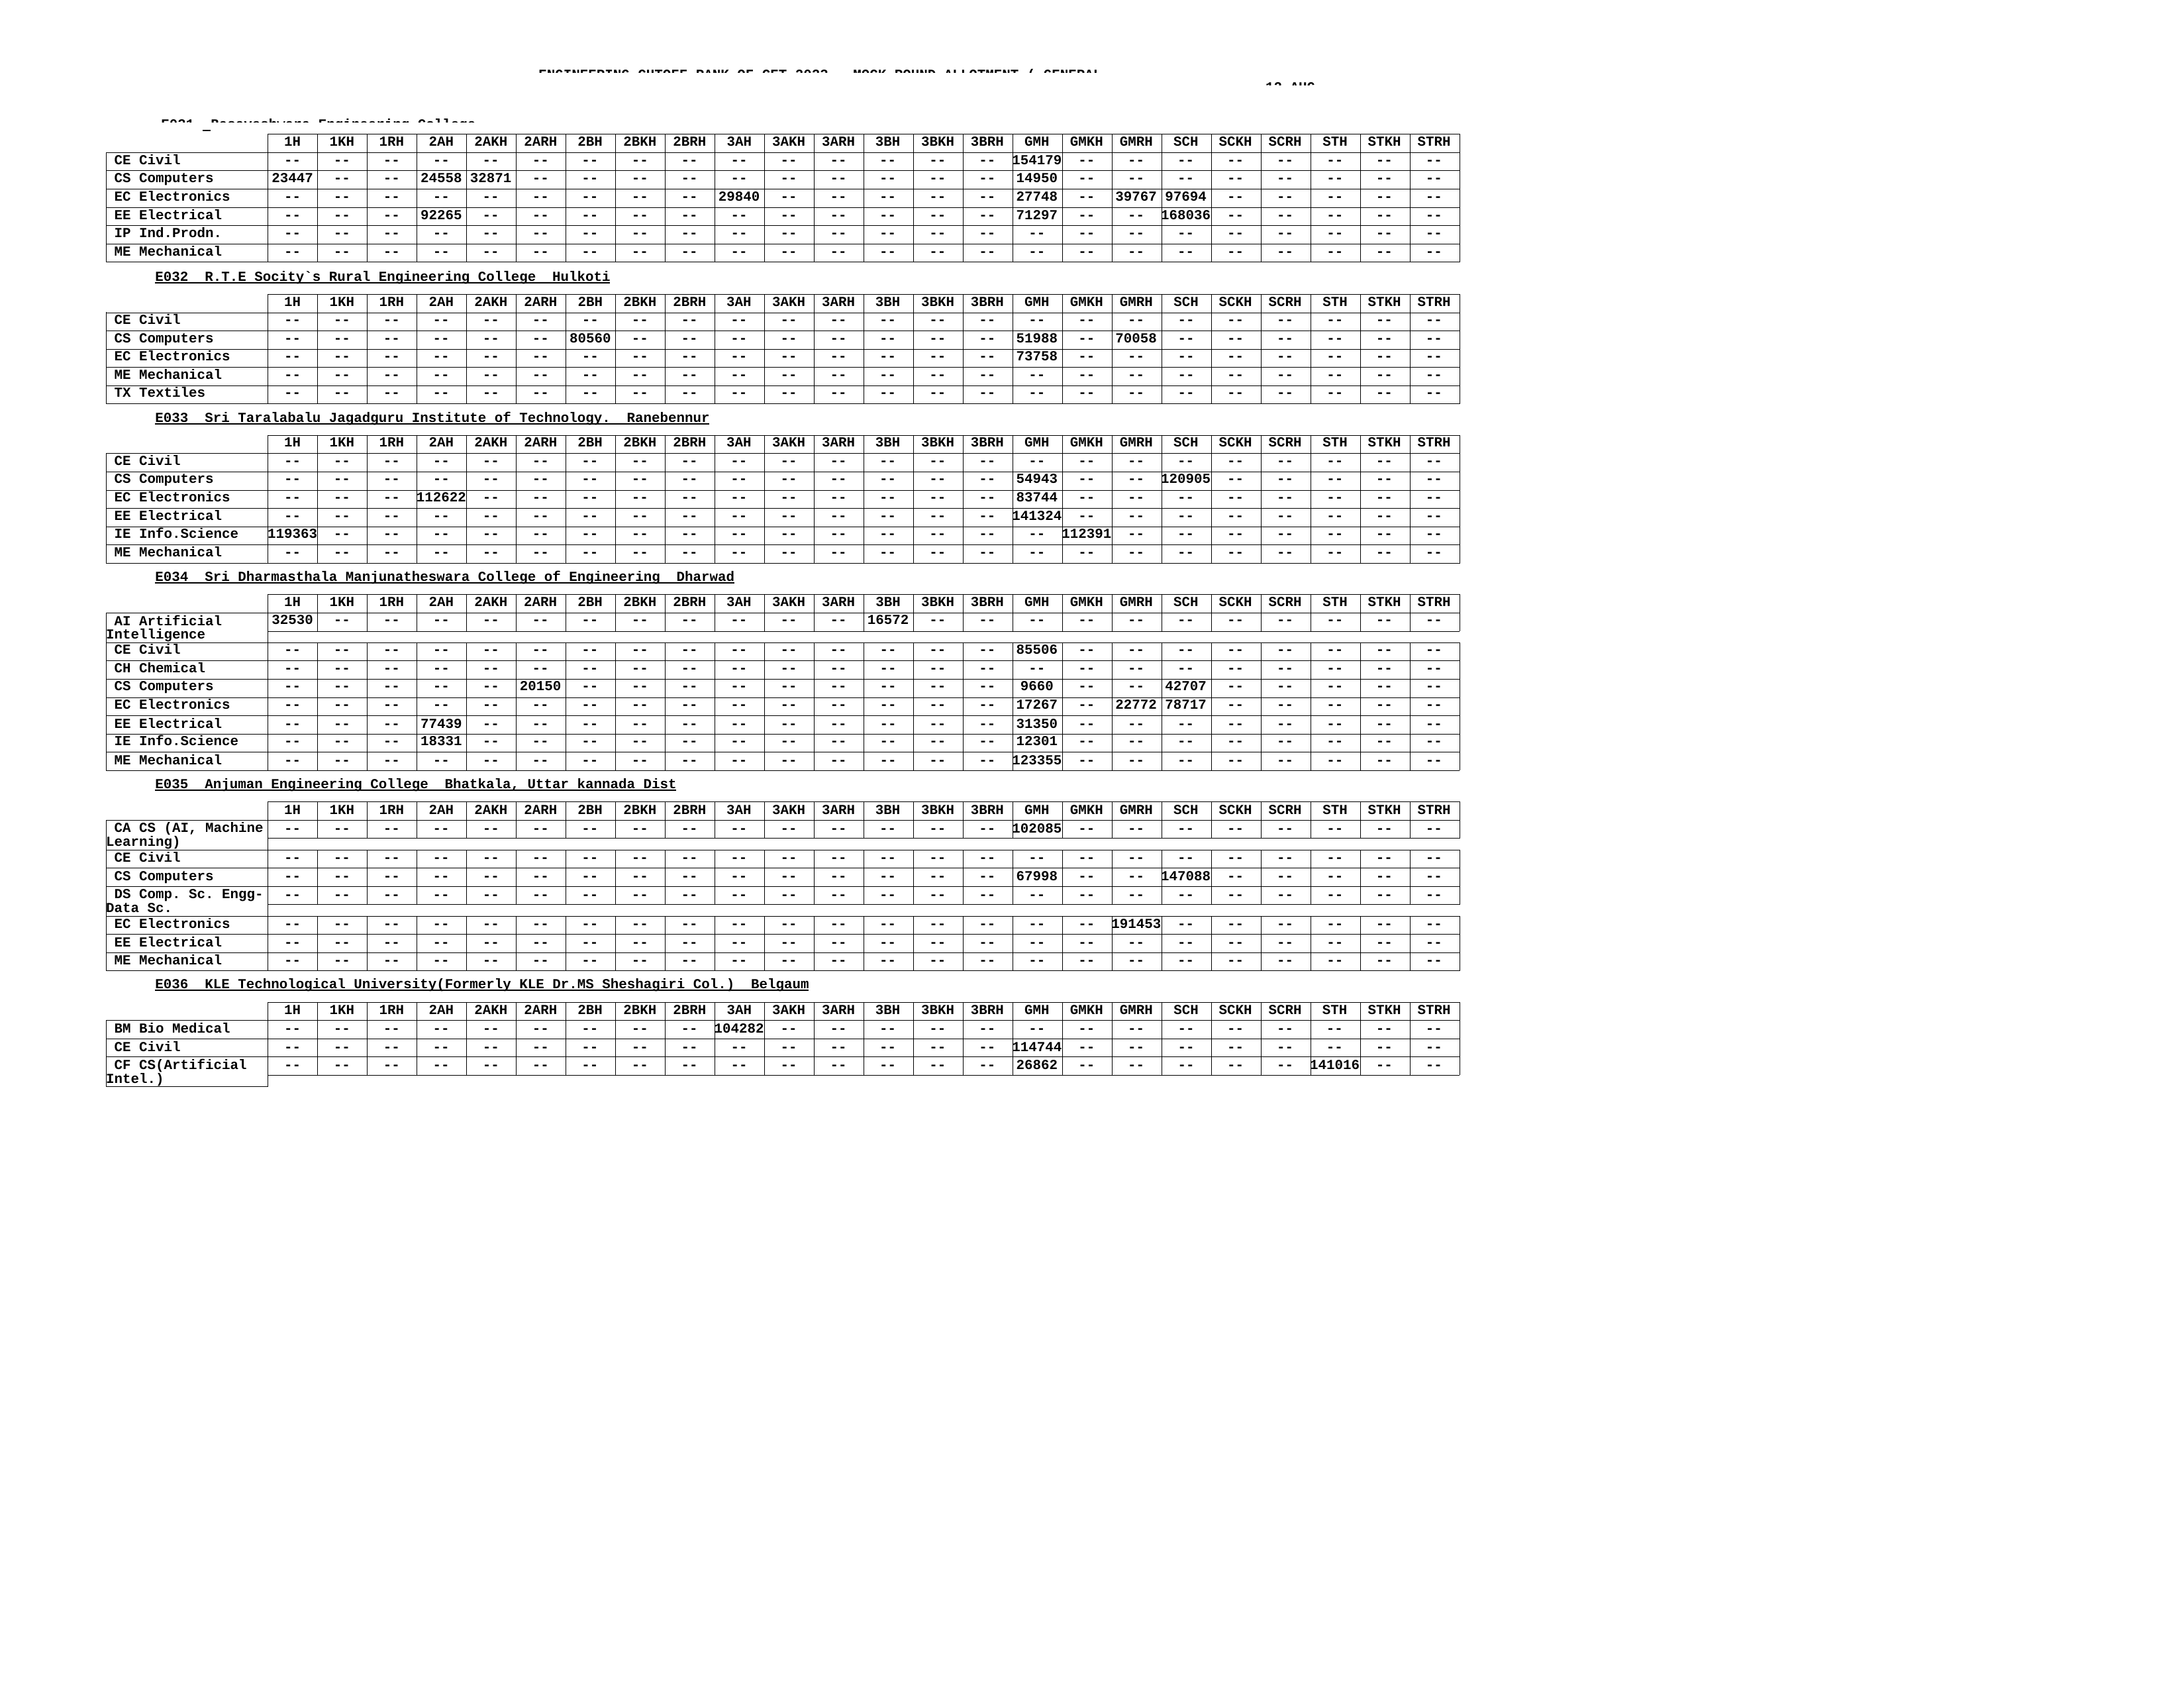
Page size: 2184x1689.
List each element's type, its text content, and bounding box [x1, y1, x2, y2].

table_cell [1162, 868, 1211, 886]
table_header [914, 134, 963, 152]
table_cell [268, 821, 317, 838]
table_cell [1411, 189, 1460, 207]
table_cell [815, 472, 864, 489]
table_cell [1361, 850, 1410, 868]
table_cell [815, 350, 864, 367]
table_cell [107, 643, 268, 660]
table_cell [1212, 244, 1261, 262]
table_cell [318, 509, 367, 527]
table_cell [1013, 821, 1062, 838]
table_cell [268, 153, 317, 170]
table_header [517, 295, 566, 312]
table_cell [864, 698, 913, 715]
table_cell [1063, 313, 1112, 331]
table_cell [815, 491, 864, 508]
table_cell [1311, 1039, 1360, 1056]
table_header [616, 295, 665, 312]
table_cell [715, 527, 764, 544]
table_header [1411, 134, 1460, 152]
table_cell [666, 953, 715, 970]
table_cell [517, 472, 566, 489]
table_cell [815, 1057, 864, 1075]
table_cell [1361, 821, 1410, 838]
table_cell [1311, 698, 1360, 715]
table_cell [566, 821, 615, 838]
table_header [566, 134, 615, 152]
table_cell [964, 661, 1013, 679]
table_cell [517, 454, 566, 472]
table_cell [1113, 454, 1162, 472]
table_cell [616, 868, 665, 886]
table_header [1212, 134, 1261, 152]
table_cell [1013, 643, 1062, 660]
text E035 Anjuman Engineering College Bhatkala, Uttar kannada Dist [155, 777, 1863, 793]
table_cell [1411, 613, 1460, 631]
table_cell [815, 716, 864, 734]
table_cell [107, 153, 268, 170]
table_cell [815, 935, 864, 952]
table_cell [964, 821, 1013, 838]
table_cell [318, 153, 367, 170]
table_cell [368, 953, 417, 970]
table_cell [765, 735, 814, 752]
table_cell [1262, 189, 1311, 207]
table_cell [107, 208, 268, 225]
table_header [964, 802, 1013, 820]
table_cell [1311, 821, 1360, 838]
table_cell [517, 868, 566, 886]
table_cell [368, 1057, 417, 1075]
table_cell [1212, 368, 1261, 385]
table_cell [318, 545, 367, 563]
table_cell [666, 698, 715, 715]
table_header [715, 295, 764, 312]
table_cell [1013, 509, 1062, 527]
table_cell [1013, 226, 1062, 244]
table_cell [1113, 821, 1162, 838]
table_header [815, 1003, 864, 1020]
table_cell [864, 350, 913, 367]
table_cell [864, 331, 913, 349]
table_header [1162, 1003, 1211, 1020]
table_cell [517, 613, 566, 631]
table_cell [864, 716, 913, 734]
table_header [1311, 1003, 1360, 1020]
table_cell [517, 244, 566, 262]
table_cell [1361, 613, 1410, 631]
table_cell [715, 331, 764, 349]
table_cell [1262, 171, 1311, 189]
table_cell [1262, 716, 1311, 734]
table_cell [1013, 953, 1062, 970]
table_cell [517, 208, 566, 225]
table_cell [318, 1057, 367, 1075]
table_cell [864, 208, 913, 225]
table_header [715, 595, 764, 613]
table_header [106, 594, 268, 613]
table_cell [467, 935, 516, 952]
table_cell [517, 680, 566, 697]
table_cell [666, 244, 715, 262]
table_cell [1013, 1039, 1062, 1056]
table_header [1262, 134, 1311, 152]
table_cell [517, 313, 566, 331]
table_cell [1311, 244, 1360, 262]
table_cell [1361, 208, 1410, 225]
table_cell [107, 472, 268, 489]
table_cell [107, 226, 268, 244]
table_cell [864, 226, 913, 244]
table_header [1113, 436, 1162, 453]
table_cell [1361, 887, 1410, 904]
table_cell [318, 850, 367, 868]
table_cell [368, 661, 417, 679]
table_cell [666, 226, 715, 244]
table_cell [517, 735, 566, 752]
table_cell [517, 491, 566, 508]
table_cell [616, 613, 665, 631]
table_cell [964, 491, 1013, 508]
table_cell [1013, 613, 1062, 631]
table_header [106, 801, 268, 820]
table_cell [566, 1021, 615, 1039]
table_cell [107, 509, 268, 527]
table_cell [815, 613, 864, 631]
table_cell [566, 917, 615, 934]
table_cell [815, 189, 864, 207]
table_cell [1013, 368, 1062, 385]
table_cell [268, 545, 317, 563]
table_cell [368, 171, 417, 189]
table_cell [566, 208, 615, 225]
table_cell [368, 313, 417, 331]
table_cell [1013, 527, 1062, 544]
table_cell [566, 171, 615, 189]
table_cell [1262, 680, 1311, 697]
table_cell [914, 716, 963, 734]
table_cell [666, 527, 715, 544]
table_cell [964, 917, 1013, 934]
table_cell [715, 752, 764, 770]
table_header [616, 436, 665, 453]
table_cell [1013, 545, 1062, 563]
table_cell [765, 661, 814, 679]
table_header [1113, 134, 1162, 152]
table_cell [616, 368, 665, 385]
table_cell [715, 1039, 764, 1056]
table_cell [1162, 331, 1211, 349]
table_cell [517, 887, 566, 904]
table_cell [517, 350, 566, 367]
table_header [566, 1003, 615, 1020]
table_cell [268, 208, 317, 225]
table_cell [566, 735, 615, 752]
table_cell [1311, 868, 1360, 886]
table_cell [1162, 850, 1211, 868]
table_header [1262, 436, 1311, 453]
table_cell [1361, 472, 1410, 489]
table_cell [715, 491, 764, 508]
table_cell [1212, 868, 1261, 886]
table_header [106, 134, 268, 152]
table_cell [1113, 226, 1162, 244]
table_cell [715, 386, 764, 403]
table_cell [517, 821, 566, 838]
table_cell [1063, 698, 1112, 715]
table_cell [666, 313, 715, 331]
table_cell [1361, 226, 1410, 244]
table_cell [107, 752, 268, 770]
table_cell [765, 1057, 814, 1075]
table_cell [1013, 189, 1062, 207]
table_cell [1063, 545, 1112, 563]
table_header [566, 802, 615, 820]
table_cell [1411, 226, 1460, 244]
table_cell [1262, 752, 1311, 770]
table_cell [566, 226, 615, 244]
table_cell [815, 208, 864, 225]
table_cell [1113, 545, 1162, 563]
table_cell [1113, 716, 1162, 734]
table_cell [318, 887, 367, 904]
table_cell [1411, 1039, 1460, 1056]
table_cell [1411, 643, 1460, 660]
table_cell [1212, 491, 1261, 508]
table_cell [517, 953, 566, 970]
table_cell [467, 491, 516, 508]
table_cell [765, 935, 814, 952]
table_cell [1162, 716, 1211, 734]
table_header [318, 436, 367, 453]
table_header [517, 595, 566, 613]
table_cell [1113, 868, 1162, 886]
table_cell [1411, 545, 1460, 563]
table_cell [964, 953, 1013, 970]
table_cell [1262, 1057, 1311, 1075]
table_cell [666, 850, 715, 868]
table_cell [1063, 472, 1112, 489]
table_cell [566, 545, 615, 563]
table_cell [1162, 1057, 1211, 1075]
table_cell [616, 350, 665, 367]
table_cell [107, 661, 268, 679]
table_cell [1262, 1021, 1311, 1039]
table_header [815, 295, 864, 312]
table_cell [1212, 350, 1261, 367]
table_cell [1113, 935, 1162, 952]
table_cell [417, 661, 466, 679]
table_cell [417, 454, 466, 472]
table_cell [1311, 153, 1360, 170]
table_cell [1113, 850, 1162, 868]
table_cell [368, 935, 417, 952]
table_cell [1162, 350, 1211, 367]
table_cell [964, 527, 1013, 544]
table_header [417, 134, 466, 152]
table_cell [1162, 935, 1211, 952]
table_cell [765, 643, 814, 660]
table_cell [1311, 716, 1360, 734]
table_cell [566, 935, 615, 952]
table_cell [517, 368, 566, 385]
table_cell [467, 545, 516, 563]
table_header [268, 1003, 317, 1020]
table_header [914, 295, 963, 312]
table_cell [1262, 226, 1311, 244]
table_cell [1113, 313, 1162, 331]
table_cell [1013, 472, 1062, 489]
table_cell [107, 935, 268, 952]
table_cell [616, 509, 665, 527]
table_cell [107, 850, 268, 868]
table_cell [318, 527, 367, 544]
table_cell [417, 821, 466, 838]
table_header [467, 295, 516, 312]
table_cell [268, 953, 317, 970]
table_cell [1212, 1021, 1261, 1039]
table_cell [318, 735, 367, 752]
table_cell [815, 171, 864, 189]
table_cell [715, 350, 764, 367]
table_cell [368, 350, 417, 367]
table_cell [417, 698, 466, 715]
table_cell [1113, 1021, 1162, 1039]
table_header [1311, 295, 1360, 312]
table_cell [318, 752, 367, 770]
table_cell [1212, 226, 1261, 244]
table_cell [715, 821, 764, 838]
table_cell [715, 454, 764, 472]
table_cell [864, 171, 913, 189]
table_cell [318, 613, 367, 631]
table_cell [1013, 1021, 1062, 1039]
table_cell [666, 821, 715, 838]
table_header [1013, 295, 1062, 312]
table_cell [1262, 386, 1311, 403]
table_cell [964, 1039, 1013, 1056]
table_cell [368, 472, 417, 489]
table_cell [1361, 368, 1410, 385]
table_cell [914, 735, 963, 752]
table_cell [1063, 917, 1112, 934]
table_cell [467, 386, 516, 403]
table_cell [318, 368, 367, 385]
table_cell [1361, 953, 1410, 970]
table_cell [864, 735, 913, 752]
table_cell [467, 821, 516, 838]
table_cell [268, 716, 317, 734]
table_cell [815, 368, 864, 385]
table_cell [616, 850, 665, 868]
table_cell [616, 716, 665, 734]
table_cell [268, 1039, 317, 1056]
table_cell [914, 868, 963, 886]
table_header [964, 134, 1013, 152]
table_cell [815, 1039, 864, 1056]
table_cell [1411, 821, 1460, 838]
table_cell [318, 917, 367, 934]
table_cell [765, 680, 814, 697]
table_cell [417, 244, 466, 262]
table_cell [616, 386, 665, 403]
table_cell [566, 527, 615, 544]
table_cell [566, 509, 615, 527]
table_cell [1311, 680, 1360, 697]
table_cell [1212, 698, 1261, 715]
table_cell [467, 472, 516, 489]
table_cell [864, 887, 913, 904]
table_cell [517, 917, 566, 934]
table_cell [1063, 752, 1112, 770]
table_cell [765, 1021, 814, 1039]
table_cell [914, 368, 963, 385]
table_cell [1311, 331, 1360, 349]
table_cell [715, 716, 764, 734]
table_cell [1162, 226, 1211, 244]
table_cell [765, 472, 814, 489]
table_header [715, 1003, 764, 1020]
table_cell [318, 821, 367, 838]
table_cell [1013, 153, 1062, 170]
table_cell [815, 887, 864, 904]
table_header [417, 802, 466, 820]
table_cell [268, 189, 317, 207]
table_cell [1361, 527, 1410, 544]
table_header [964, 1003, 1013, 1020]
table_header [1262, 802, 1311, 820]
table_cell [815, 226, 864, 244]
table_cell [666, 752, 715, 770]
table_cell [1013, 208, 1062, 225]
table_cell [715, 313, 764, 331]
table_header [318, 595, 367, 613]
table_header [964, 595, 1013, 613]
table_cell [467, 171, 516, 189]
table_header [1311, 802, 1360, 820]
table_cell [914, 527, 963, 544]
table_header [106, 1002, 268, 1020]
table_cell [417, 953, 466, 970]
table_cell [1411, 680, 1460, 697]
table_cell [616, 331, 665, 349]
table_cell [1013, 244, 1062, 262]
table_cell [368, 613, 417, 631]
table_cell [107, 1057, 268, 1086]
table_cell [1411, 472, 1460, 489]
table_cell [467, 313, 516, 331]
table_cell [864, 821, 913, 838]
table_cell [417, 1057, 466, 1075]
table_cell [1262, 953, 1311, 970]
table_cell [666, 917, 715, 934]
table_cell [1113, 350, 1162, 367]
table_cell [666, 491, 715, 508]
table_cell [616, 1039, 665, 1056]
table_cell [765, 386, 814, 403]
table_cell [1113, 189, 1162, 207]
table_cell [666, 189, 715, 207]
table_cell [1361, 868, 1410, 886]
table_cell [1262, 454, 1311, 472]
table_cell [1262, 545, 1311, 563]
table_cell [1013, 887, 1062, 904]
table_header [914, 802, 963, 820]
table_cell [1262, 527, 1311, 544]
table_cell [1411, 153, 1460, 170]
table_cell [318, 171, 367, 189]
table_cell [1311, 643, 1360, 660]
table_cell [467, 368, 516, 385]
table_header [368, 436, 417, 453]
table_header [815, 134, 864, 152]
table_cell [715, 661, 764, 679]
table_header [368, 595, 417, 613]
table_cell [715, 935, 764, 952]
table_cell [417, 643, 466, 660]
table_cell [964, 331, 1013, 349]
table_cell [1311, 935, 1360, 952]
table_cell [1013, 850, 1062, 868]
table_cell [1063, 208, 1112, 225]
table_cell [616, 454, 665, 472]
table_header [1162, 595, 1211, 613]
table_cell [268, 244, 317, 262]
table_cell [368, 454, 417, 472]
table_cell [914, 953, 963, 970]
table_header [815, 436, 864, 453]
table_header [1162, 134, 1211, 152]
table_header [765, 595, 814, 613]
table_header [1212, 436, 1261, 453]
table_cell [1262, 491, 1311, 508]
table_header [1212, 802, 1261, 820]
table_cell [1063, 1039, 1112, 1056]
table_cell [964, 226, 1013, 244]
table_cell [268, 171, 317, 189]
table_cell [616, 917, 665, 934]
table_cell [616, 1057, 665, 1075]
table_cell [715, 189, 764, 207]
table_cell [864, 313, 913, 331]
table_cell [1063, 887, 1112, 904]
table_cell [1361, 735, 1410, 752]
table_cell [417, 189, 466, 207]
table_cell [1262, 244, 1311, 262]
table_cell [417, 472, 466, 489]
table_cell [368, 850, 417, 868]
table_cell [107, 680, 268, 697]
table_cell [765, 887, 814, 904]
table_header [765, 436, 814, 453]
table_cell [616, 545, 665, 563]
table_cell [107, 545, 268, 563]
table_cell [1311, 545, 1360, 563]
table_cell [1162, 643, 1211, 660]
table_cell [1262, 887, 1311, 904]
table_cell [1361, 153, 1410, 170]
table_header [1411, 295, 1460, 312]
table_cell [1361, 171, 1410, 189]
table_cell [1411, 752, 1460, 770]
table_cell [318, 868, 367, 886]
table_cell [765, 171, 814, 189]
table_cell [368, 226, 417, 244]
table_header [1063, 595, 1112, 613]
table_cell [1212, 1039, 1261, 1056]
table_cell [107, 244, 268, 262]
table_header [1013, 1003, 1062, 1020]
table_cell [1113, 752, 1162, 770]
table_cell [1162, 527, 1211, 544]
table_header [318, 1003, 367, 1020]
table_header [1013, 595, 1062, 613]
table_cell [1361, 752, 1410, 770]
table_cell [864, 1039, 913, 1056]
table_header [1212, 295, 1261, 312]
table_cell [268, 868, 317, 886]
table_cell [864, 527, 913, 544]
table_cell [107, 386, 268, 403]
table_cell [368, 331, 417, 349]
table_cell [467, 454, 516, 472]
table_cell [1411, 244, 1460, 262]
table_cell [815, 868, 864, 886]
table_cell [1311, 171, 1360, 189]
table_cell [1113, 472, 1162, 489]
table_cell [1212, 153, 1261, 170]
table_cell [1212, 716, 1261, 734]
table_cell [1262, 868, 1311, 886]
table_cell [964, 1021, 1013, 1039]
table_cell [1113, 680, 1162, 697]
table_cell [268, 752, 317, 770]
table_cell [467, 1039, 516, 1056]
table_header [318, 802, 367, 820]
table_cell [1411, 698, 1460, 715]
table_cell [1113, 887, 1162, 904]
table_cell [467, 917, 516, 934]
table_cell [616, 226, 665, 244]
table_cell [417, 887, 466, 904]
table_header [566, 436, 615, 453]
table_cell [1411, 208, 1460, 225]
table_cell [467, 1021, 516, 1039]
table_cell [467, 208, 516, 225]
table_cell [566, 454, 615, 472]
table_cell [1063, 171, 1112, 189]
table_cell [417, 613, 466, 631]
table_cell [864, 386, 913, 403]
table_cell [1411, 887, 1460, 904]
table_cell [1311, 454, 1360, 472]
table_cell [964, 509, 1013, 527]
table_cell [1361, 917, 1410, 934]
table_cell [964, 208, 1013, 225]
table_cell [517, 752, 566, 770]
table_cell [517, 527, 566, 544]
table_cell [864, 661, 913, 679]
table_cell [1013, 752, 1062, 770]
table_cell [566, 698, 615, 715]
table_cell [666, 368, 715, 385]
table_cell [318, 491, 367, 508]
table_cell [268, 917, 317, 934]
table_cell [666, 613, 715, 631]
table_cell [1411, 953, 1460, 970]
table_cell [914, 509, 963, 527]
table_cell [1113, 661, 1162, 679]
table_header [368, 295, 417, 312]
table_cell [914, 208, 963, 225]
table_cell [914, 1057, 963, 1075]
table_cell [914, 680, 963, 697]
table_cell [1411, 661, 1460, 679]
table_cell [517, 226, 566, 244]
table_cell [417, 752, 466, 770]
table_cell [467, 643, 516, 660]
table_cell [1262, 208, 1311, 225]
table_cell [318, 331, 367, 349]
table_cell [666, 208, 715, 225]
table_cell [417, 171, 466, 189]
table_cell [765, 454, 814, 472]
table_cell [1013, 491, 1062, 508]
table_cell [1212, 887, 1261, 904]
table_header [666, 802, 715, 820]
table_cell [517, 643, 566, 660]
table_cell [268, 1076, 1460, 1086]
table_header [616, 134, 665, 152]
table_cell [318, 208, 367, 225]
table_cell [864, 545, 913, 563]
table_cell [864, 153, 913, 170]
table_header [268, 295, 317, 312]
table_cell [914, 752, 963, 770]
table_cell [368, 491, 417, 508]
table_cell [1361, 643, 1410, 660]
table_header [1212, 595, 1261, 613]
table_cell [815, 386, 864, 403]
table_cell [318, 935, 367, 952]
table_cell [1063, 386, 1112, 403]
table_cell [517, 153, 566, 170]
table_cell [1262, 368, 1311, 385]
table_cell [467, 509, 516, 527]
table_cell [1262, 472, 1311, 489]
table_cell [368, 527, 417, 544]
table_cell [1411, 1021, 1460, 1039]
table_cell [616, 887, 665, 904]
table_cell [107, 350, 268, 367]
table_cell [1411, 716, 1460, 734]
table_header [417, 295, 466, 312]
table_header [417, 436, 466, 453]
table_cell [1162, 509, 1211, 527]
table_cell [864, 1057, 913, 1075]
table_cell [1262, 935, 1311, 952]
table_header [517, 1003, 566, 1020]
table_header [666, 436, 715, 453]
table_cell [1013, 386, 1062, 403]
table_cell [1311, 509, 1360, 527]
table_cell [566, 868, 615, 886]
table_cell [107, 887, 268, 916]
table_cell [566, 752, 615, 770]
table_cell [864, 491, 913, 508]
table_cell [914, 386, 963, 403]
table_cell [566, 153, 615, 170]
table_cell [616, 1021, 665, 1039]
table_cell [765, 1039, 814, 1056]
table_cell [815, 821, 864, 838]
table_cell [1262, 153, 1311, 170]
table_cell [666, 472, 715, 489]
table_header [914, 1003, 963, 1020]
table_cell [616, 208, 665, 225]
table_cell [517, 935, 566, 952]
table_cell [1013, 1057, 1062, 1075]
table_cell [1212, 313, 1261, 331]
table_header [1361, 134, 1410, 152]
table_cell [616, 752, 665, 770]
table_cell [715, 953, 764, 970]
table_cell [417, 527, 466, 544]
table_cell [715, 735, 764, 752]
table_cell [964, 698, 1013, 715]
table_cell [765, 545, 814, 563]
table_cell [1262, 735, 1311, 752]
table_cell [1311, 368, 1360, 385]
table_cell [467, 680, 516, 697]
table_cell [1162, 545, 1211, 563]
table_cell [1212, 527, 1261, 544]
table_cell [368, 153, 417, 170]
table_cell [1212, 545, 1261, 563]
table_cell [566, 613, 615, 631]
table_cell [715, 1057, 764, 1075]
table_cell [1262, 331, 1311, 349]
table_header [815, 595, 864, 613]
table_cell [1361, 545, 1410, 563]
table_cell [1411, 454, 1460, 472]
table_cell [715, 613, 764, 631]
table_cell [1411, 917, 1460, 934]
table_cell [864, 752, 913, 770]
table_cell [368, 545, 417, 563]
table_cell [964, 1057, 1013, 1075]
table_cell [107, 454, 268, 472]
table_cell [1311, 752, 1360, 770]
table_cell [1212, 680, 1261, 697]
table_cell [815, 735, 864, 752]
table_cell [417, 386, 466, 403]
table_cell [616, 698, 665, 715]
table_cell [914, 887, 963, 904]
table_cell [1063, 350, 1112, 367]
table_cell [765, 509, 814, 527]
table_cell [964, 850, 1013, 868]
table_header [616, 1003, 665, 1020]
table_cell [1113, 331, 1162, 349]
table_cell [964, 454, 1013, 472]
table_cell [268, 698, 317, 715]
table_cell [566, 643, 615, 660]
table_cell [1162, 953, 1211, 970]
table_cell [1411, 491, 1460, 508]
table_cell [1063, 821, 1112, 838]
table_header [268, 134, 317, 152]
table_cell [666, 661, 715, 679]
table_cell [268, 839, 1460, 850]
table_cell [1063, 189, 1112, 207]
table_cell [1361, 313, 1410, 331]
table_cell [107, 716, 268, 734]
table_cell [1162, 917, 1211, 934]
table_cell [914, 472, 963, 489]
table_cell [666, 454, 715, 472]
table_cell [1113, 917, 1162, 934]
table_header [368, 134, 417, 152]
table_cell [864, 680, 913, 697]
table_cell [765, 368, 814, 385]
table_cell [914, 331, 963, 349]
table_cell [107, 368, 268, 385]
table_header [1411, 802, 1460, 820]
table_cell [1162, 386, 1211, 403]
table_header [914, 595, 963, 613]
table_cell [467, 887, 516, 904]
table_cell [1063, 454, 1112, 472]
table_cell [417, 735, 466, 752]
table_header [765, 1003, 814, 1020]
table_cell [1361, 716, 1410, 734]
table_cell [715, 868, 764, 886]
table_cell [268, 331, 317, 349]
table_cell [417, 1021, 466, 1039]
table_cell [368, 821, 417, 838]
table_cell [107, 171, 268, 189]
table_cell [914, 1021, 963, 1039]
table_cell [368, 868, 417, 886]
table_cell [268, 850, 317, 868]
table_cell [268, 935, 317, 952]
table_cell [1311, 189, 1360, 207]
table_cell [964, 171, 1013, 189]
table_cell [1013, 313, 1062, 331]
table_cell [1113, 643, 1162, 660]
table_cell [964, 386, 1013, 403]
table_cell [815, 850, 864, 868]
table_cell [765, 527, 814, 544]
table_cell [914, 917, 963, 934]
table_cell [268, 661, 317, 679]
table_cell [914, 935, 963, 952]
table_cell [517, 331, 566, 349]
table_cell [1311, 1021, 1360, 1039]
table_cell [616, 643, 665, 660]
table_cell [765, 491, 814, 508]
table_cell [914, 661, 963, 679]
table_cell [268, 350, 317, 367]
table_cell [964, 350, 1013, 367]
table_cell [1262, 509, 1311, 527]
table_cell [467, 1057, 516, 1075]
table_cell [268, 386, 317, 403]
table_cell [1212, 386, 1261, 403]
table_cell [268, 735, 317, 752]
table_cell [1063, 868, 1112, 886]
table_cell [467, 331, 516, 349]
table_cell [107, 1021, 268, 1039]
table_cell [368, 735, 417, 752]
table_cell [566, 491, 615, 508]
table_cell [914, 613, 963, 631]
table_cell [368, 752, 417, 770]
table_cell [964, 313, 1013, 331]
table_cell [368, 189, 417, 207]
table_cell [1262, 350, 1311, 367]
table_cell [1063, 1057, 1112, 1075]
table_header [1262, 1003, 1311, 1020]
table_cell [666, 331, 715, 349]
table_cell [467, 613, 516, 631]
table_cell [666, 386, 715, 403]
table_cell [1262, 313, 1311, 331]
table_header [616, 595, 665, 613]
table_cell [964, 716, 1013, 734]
text E032 R.T.E Socity`s Rural Engineering College Hulkoti [155, 270, 1863, 285]
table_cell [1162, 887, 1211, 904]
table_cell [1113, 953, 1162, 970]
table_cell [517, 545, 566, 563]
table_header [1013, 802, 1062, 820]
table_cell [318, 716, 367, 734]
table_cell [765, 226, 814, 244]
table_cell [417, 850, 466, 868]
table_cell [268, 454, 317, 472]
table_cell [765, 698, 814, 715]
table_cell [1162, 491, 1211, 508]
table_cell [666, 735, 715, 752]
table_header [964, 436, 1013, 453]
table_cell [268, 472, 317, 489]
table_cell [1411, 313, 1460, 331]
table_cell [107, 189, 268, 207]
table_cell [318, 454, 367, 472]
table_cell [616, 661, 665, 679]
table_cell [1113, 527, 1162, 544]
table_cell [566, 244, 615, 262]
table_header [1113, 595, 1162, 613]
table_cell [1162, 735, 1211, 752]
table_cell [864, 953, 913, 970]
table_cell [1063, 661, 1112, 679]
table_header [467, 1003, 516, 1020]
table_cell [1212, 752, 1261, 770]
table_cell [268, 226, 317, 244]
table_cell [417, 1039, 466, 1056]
text E033 Sri Taralabalu Jagadguru Institute of Technology. Ranebennur [155, 411, 1863, 426]
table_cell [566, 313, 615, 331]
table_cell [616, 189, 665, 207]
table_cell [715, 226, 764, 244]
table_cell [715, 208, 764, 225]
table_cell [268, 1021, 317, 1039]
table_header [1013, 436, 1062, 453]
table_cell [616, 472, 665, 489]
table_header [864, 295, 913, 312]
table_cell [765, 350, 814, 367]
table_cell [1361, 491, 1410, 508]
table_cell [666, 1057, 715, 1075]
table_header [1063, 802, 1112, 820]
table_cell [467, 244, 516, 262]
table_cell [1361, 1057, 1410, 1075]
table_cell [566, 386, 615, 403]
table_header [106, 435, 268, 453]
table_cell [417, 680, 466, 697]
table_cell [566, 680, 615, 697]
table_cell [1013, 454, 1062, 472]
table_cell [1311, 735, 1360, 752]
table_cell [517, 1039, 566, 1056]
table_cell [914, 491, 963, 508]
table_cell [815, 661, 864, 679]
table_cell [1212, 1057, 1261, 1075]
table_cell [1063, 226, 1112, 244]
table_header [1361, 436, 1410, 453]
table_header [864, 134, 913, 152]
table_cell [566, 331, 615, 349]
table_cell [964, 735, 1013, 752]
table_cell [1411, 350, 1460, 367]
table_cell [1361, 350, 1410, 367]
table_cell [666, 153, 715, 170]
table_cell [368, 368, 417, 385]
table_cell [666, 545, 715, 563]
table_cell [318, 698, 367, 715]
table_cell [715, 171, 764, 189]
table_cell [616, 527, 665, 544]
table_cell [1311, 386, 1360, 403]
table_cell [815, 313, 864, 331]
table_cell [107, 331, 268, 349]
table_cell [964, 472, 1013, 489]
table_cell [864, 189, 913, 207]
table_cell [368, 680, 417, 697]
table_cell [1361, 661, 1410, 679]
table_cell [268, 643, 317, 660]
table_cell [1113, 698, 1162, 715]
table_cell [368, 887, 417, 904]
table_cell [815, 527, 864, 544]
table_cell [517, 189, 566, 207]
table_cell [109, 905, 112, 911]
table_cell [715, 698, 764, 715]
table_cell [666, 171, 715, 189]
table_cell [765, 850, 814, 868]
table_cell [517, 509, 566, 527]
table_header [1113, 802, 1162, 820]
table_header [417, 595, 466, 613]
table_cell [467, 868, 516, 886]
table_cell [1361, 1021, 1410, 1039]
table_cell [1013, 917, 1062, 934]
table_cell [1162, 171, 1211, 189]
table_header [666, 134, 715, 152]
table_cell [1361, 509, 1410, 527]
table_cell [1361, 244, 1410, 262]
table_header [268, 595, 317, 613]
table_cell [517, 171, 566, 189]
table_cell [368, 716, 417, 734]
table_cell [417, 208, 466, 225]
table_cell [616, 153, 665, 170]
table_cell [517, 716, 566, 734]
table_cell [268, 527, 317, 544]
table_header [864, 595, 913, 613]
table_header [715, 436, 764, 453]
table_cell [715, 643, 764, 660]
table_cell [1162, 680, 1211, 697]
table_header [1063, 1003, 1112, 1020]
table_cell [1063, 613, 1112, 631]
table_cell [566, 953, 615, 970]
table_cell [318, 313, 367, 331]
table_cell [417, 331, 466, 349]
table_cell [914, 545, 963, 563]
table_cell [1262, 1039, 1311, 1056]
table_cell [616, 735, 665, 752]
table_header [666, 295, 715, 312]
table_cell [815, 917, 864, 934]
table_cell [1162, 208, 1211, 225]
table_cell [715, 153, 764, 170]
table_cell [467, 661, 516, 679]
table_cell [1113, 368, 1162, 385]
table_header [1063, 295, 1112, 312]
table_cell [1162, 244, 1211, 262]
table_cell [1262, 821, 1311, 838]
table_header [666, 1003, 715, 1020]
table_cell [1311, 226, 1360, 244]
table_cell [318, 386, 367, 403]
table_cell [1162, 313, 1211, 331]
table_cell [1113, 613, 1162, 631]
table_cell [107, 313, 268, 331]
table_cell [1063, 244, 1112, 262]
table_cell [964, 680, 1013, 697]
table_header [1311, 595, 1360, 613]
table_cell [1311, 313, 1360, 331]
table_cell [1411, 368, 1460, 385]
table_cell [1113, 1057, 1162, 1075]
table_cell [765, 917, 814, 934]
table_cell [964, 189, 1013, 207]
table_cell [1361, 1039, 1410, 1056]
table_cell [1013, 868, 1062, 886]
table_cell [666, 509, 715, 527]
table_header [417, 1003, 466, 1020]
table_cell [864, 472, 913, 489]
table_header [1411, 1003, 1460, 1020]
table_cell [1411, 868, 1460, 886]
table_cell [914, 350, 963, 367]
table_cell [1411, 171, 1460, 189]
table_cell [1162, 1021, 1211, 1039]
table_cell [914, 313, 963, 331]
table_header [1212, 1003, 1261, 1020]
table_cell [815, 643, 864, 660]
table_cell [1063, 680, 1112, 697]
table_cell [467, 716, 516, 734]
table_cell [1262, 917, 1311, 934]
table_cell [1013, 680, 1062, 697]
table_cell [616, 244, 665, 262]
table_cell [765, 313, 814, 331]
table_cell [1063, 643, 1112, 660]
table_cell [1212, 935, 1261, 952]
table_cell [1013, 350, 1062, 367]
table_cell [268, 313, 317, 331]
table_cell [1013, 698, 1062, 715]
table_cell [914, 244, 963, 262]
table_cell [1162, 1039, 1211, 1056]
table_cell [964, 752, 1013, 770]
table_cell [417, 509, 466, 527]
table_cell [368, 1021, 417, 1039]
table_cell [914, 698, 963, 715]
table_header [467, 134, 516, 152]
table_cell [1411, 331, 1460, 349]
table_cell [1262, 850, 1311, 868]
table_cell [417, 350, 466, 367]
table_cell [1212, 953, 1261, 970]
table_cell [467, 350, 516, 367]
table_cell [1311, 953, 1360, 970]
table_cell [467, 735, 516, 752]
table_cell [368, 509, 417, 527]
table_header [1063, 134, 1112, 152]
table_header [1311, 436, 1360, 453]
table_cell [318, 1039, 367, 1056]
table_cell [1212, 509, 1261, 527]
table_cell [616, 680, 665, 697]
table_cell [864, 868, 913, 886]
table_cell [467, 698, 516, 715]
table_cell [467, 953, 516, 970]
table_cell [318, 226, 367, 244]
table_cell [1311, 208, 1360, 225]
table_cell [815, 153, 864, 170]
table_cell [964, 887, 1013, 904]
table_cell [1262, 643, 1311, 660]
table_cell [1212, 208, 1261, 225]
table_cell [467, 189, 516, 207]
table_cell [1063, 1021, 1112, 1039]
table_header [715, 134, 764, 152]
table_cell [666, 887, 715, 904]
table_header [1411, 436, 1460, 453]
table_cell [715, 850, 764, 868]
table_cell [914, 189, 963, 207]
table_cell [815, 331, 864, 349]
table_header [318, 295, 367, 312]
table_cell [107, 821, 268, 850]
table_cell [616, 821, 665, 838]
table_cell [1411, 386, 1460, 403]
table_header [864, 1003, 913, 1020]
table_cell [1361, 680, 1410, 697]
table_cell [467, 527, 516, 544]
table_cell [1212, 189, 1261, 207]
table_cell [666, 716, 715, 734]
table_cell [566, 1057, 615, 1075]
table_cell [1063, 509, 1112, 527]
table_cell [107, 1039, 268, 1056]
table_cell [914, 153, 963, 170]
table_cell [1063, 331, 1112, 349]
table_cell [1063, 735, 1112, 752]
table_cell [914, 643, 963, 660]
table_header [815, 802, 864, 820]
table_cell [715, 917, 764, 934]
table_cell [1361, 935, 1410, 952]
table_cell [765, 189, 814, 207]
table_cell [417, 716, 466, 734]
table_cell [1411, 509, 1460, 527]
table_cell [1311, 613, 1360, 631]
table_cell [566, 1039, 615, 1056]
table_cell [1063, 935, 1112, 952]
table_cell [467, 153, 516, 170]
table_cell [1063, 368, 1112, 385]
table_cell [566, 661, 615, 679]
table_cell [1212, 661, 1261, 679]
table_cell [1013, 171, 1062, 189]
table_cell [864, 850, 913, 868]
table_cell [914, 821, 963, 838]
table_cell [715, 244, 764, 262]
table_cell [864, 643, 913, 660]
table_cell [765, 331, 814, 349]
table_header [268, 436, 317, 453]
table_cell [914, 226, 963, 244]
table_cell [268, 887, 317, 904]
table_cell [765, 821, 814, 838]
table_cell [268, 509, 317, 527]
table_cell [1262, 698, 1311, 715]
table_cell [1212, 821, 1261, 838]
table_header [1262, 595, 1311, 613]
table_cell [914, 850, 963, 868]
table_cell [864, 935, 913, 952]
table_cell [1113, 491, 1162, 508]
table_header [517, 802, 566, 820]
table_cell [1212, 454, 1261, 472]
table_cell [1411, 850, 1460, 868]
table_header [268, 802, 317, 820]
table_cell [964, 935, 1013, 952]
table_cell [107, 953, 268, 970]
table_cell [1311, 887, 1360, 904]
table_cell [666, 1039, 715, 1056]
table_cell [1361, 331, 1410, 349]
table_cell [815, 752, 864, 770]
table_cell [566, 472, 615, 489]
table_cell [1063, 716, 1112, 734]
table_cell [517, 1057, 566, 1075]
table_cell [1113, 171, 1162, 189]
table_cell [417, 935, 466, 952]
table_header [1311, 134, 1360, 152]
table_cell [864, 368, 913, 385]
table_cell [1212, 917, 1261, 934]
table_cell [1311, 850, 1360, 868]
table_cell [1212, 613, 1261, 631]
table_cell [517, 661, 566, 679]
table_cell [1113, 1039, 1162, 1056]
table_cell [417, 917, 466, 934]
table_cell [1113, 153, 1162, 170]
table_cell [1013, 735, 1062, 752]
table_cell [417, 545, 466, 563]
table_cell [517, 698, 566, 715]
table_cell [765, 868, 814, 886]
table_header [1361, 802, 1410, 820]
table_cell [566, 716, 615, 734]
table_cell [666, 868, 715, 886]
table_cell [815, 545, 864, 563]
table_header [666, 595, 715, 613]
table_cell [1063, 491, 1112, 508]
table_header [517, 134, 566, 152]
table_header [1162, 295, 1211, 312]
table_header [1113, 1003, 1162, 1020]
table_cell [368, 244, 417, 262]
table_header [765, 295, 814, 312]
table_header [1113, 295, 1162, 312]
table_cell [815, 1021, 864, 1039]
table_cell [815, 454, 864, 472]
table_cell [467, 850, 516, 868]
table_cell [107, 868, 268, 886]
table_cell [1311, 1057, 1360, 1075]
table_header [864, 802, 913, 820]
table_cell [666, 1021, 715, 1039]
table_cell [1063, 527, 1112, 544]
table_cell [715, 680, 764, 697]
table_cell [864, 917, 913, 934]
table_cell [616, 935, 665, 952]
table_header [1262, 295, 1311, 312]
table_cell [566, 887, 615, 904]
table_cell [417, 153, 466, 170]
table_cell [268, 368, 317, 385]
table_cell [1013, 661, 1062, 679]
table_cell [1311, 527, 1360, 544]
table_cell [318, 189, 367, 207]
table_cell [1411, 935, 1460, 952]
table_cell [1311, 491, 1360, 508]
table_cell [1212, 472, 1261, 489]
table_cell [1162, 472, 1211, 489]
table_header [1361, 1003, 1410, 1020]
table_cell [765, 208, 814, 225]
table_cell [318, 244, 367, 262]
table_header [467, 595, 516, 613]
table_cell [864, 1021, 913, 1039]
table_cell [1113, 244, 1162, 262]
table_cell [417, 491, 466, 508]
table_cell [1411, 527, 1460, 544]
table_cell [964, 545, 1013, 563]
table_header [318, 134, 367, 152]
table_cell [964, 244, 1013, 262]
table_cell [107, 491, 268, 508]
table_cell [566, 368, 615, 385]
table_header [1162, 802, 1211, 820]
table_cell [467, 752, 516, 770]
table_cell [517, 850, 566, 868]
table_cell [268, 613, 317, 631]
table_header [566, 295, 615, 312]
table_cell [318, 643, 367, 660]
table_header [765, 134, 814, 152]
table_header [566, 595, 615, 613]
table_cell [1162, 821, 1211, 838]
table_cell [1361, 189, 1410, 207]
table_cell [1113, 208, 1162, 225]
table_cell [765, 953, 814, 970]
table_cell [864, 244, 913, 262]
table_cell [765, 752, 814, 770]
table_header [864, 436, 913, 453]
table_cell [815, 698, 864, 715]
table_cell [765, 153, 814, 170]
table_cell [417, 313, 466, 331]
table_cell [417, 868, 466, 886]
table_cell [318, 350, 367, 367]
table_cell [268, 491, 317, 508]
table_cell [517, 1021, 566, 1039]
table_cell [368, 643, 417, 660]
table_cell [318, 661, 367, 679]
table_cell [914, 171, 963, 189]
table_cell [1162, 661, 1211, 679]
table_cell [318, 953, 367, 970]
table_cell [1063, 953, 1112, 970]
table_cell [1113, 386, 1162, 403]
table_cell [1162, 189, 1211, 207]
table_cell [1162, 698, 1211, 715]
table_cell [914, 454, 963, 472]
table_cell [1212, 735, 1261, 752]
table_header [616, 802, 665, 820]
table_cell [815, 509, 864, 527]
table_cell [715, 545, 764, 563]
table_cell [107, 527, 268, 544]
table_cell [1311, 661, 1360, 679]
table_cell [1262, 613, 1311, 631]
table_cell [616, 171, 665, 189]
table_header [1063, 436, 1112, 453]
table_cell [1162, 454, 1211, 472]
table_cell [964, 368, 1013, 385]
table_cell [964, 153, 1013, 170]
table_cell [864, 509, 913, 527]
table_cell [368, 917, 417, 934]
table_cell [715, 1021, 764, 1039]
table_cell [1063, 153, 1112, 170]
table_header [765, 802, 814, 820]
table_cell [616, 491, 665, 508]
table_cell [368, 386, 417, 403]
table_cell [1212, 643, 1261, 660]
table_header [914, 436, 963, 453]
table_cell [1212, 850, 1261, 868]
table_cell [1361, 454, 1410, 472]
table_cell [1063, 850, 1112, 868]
text E034 Sri Dharmasthala Manjunatheswara College of Engineering Dharwad [155, 570, 1863, 586]
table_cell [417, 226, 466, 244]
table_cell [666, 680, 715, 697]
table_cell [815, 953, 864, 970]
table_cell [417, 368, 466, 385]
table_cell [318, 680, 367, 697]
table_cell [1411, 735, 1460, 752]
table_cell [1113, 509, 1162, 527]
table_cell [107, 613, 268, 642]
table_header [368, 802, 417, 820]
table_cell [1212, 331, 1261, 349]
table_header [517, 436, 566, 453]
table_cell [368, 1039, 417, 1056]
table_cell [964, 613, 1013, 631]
text E036 KLE Technological University(Formerly KLE Dr.MS Sheshagiri Col.) Belgaum [155, 977, 1863, 993]
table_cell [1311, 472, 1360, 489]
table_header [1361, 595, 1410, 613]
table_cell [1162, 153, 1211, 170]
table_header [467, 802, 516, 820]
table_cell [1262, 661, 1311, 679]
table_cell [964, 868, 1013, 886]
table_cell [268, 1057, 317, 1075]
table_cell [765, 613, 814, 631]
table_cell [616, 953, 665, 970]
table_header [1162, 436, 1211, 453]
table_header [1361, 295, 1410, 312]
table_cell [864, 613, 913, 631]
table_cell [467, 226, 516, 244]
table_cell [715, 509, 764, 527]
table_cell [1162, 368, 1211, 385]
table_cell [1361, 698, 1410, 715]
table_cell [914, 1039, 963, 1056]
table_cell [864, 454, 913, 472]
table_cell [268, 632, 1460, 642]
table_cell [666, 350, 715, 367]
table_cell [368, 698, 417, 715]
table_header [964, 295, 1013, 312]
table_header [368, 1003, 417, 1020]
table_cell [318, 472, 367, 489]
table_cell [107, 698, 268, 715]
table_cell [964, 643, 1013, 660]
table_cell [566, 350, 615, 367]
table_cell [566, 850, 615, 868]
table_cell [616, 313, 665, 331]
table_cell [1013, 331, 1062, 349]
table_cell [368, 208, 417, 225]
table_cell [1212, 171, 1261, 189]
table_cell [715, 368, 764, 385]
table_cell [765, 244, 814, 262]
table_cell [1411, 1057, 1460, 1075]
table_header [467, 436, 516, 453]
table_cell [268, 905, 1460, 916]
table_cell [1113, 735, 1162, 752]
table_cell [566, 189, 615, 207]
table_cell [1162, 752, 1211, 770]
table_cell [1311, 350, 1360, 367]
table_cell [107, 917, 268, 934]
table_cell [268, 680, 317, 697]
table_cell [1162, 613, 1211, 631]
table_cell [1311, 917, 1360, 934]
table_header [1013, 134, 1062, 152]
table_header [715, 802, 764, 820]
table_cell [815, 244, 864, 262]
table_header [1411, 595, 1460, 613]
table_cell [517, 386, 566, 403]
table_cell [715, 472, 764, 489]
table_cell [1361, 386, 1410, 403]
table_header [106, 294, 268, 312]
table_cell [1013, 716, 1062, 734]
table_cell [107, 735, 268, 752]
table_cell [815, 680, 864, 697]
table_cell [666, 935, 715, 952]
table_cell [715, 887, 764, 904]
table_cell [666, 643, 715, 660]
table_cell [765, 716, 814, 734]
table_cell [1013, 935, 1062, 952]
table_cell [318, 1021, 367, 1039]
